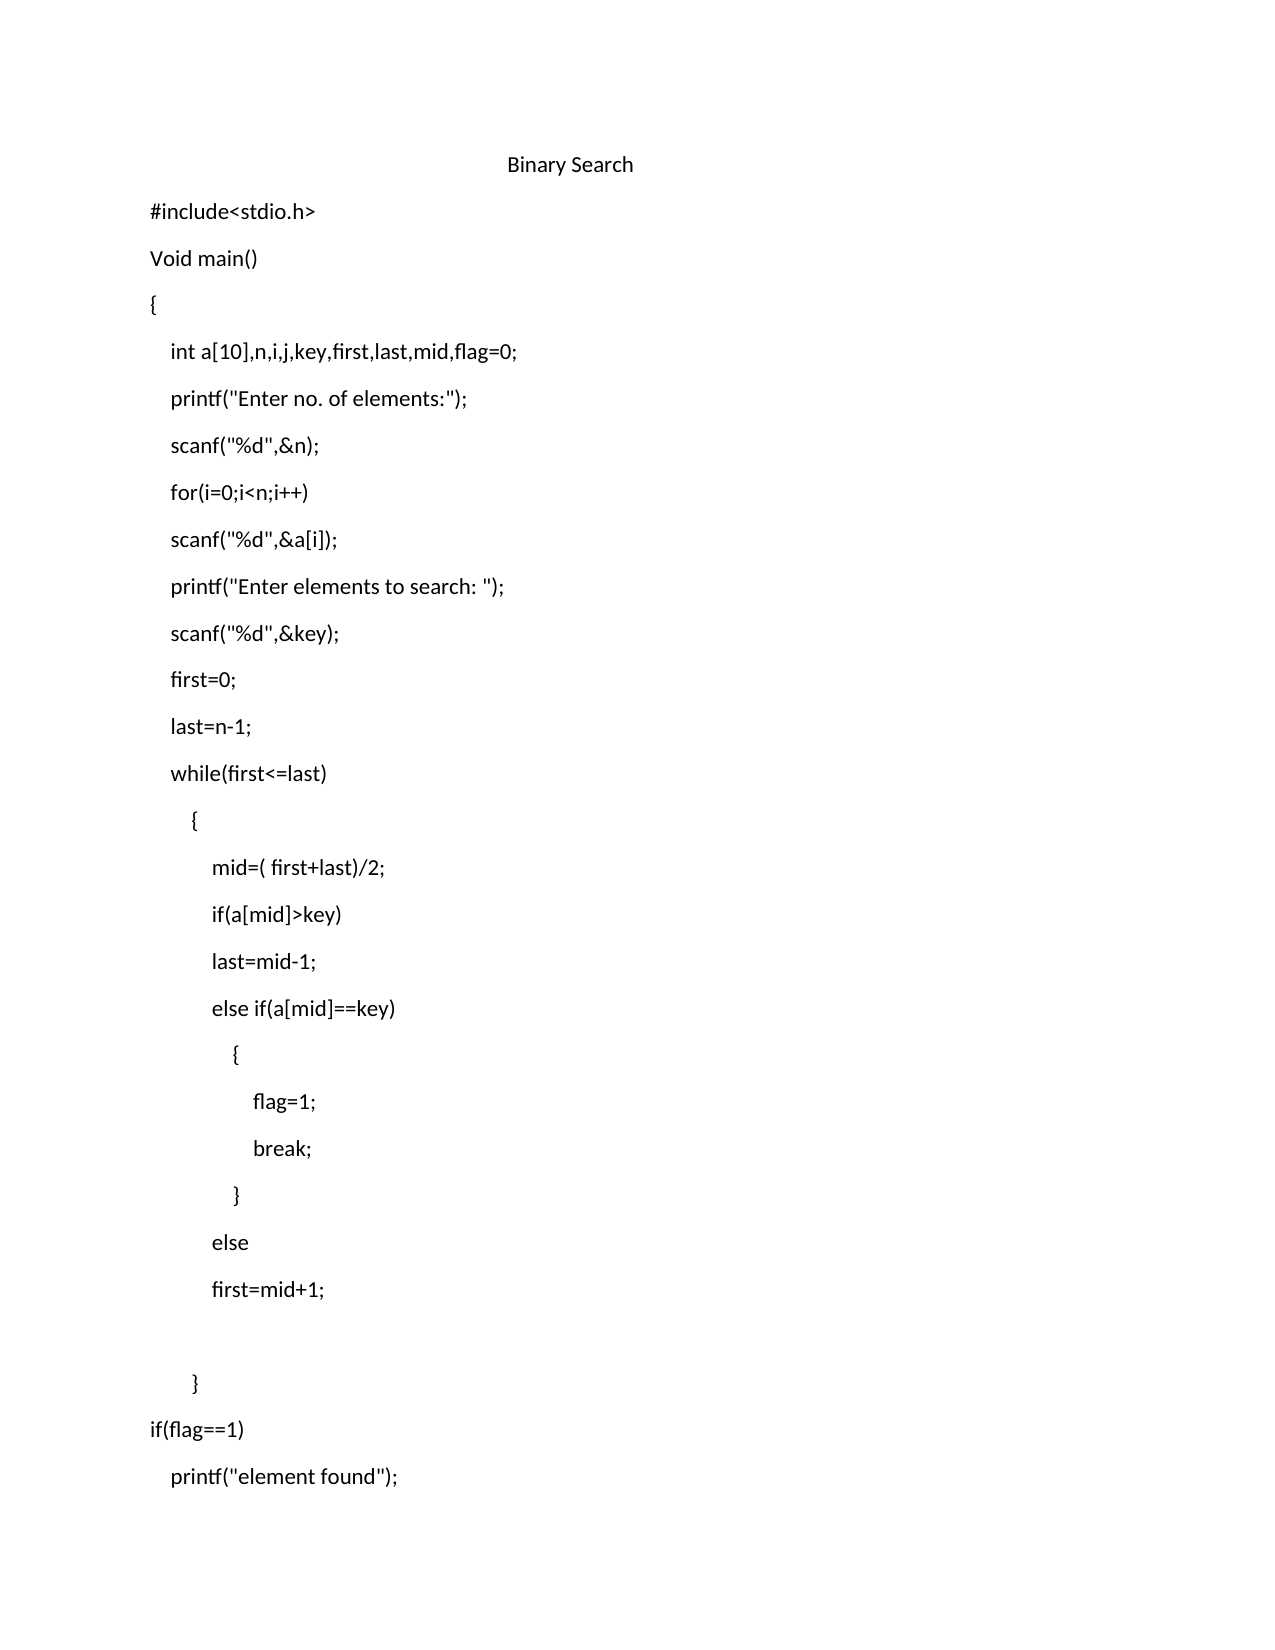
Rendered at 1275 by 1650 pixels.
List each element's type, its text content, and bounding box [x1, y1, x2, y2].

text int a[10],n,i,j,key,first,last,mid,flag=0; [150, 337, 1125, 366]
text last=mid-1; [150, 947, 1125, 975]
text else [150, 1228, 1125, 1256]
text { [150, 1041, 1125, 1069]
text #include<stdio.h> [150, 197, 1125, 225]
text if(a[mid]>key) [150, 900, 1125, 928]
text first=mid+1; [150, 1275, 1125, 1303]
text last=n-1; [150, 712, 1125, 741]
text scanf("%d",&key); [150, 619, 1125, 647]
text scanf("%d",&a[i]); [150, 525, 1125, 553]
text mid=( first+last)/2; [150, 853, 1125, 881]
text flag=1; [150, 1087, 1125, 1116]
text } [150, 1181, 1125, 1209]
text { [150, 291, 1125, 319]
text Binary Search [150, 150, 1125, 178]
text { [150, 806, 1125, 834]
text for(i=0;i<n;i++) [150, 478, 1125, 506]
text printf("element found"); [150, 1462, 1125, 1491]
text } [150, 1369, 1125, 1397]
text else if(a[mid]==key) [150, 994, 1125, 1022]
text printf("Enter no. of elements:"); [150, 384, 1125, 412]
text Void main() [150, 244, 1125, 272]
text break; [150, 1134, 1125, 1162]
text first=0; [150, 666, 1125, 694]
text while(first<=last) [150, 759, 1125, 787]
text printf("Enter elements to search: "); [150, 572, 1125, 600]
text if(flag==1) [150, 1416, 1125, 1444]
text scanf("%d",&n); [150, 431, 1125, 459]
